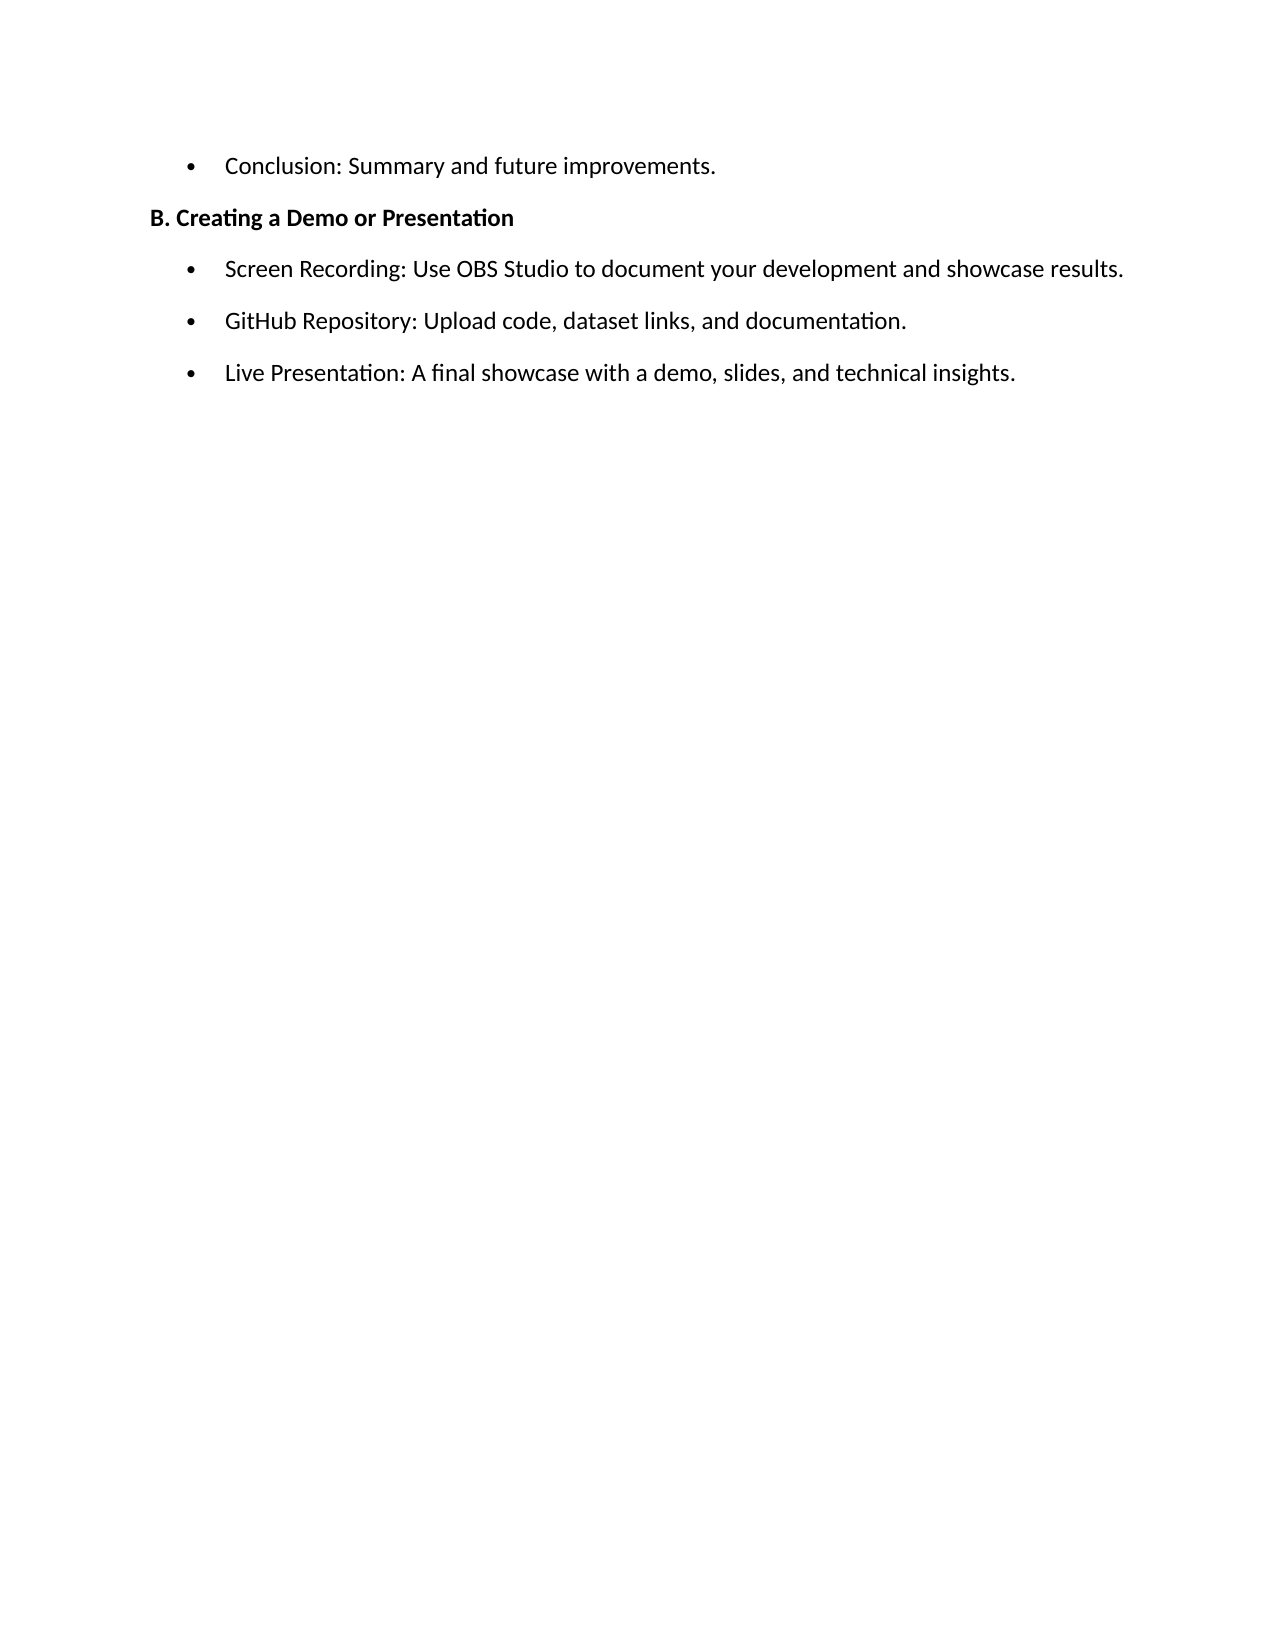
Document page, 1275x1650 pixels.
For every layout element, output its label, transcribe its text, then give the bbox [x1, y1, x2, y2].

text B. Creating a Demo or Presentation [150, 202, 1125, 232]
list GitHub Repository: Upload code, dataset links, and documentation. [187, 305, 1125, 336]
list Conclusion: Summary and future improvements. [187, 150, 1125, 181]
list Screen Recording: Use OBS Studio to document your development and showcase results. [187, 253, 1125, 284]
list Live Presentation: A final showcase with a demo, slides, and technical insights. [187, 357, 1125, 387]
